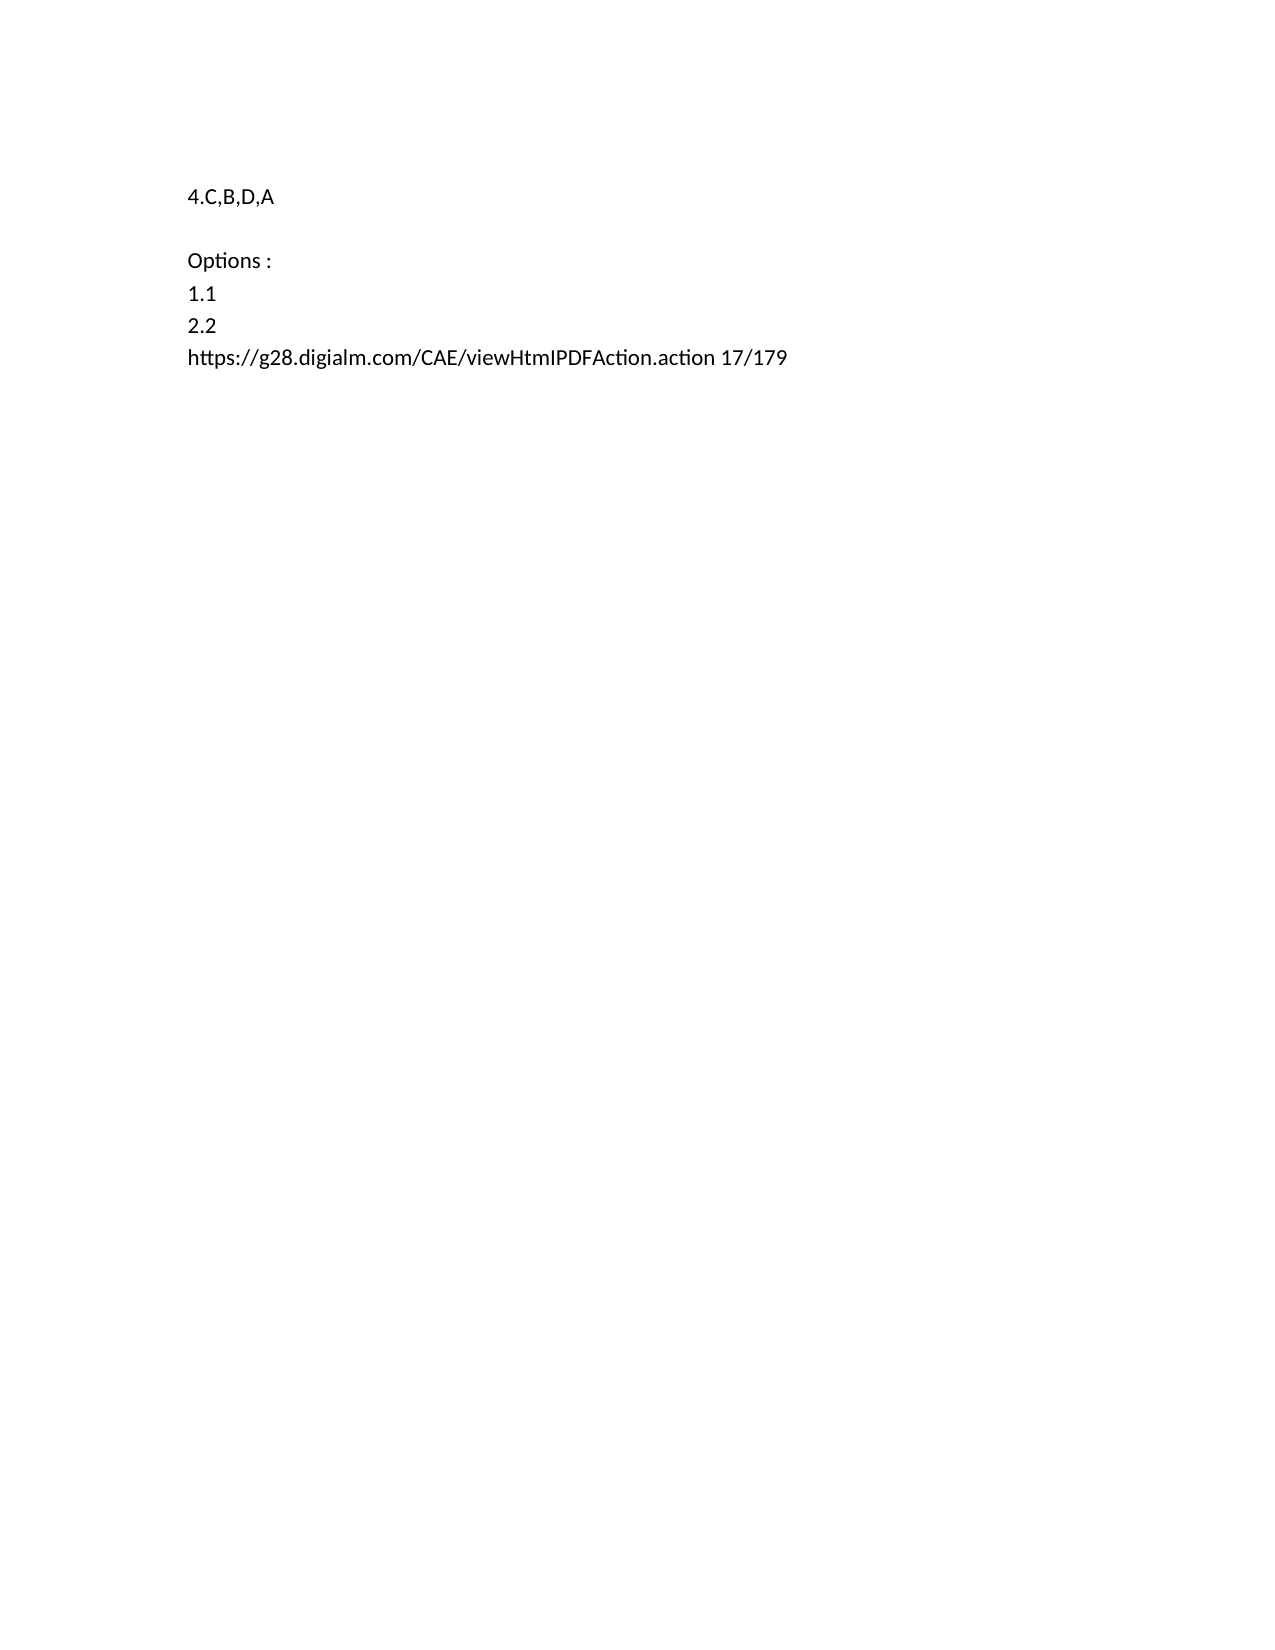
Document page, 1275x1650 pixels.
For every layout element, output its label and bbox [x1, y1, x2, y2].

text [187, 150, 1087, 371]
